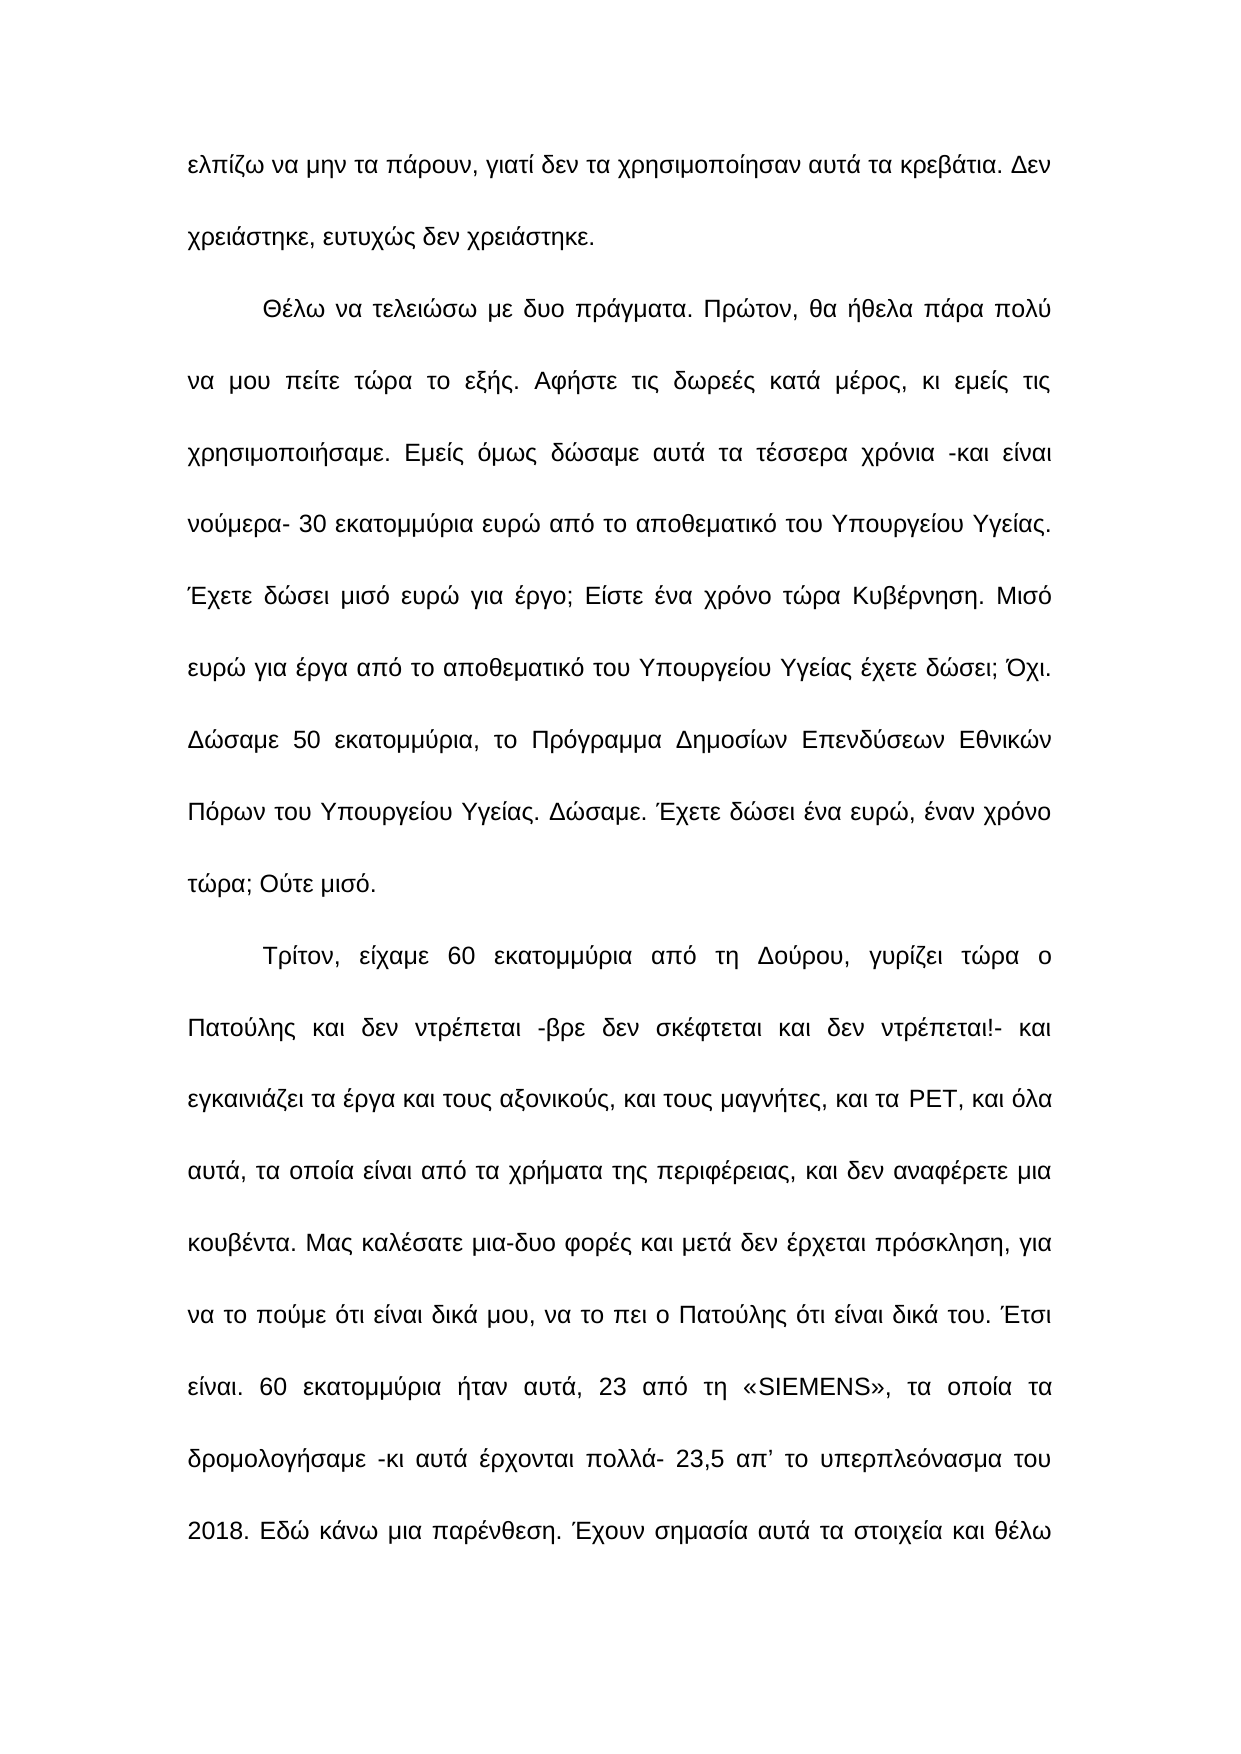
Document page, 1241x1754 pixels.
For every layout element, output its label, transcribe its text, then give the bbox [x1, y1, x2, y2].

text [187, 941, 1053, 1544]
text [187, 150, 1053, 251]
text Θέλω να τελειώσω με δυο πράγματα. Πρώτον, θα ήθελα πάρα πολύ να μου πείτε τώρα το εξής. Αφήστε τις δωρεές κατά μέρος, κι εμείς τις χρησιμοποιήσαμε. Εμείς όμως δώσαμε αυτά τα τέσσερα χρόνια -και είναι νούμερα- 30 εκατομμύρια ευρώ από το αποθεματικό του Υπουργείου Υγείας. Έχετε δώσει μισό ευρώ για έργο; Είστε ένα χρόνο τώρα Κυβέρνηση. Μισό ευρώ για έργα από το αποθεματικό του Υπουργείου Υγείας έχετε δώσει; Όχι. Δώσαμε 50 εκατομμύρια, το Πρόγραμμα Δημοσίων Επενδύσεων Εθνικών Πόρων του Υπουργείου Υγείας. Δώσαμε. Έχετε δώσει ένα ευρώ, έναν χρόνο τώρα; Ούτε μισό. [187, 294, 1053, 897]
